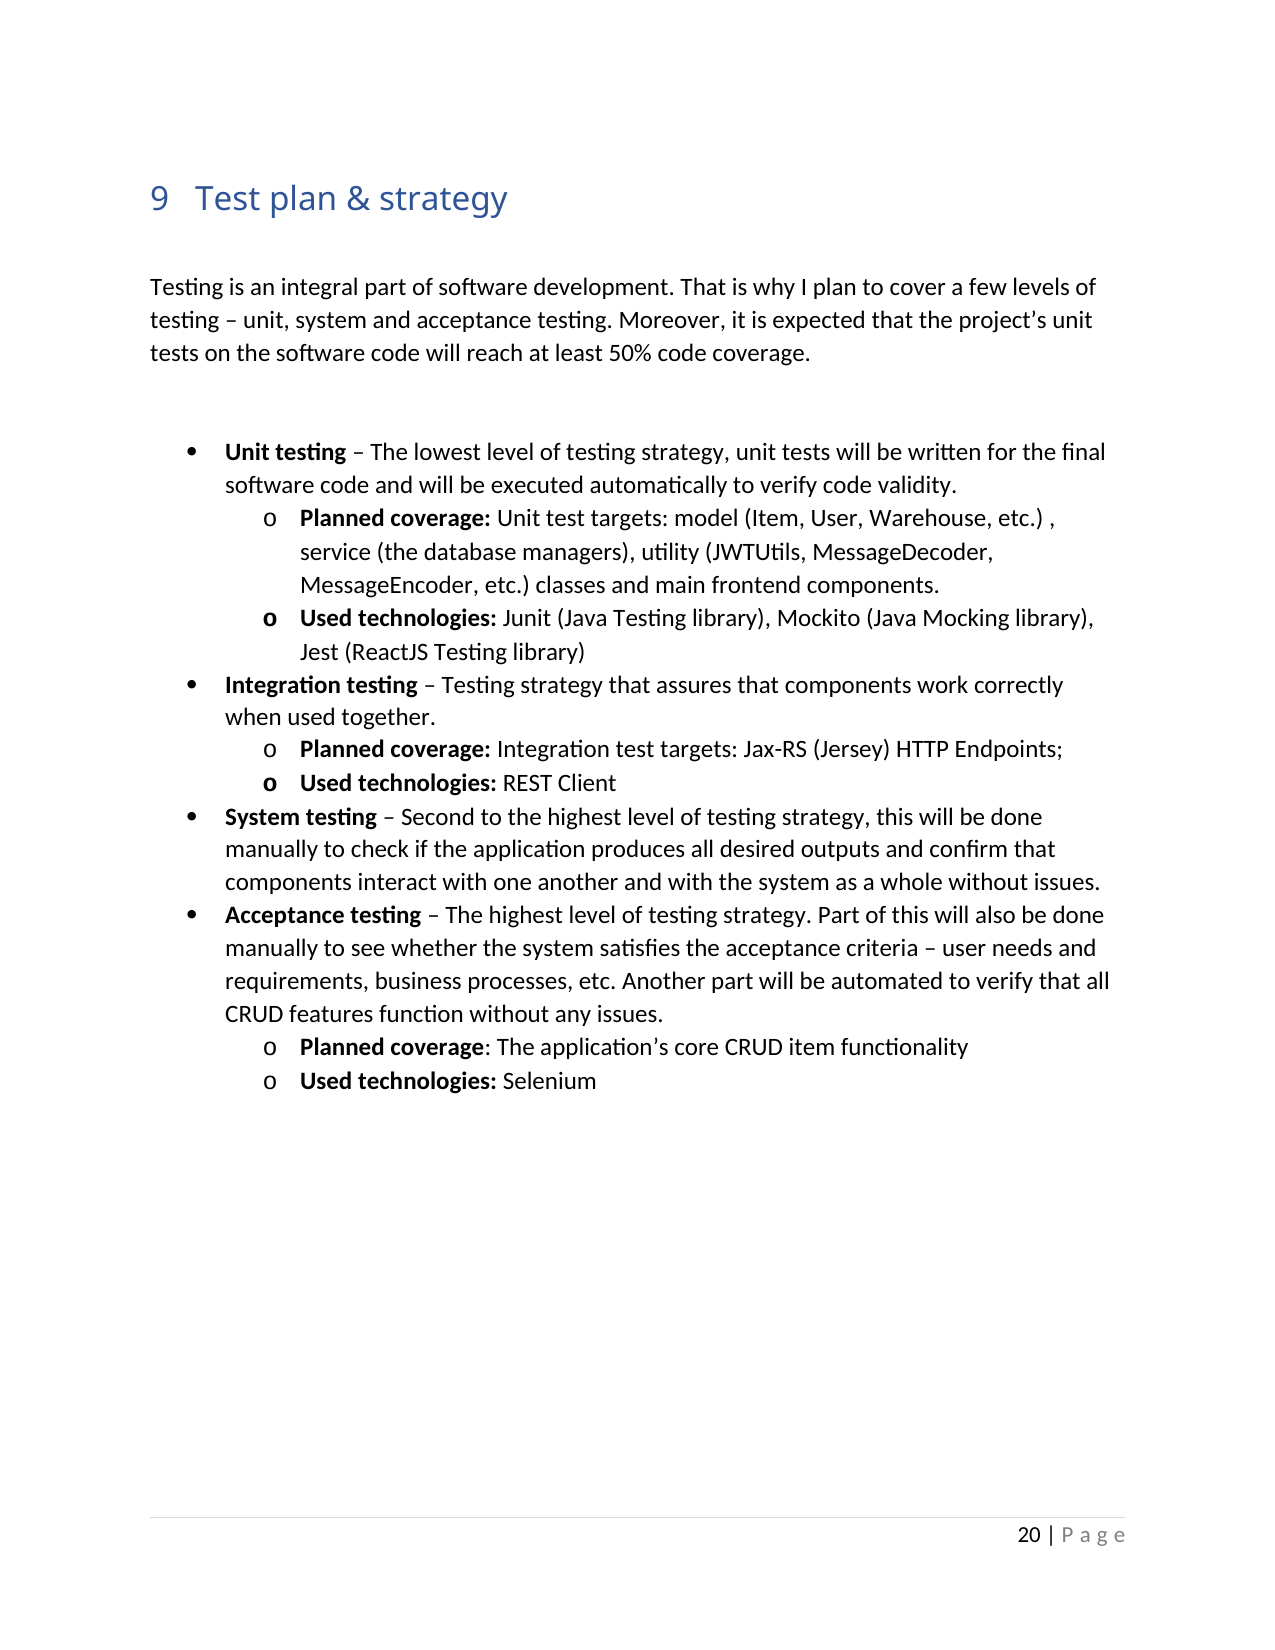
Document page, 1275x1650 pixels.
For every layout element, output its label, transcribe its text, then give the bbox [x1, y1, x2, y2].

list Planned coverage: Integration test targets: Jax-RS (Jersey) HTTP Endpoints; [262, 733, 1125, 765]
list Used technologies: Selenium [262, 1065, 1125, 1097]
list System testing – Second to the highest level of testing strategy, this will be done manually to check if the application produces all desired outputs and confirm that components interact with one another and with the system as a whole without issues. [187, 801, 1125, 897]
text Testing is an integral part of software development. That is why I plan to cover a few levels of testing – unit, system and acceptance testing. Moreover, it is expected that the project’s unit tests on the software code will reach at least 50% code coverage. [150, 271, 1125, 367]
list Acceptance testing – The highest level of testing strategy. Part of this will also be done manually to see whether the system satisfies the acceptance criteria – user needs and requirements, business processes, etc. Another part will be automated to verify that all CRUD features function without any issues. [187, 899, 1125, 1029]
subtitle Test plan & strategy [150, 175, 1125, 220]
list Integration testing – Testing strategy that assures that components work correctly when used together. [187, 669, 1125, 732]
list Unit testing – The lowest level of testing strategy, unit tests will be written for the final software code and will be executed automatically to verify code validity. [187, 436, 1125, 499]
list Planned coverage: The application’s core CRUD item functionality [262, 1031, 1125, 1063]
list Used technologies: REST Client [262, 767, 1125, 799]
list Used technologies: Junit (Java Testing library), Mockito (Java Mocking library), Jest (ReactJS Testing library) [262, 602, 1125, 666]
list Planned coverage: Unit test targets: model (Item, User, Warehouse, etc.) , service (the database managers), utility (JWTUtils, MessageDecoder, MessageEncoder, etc.) classes and main frontend components. [262, 502, 1125, 599]
